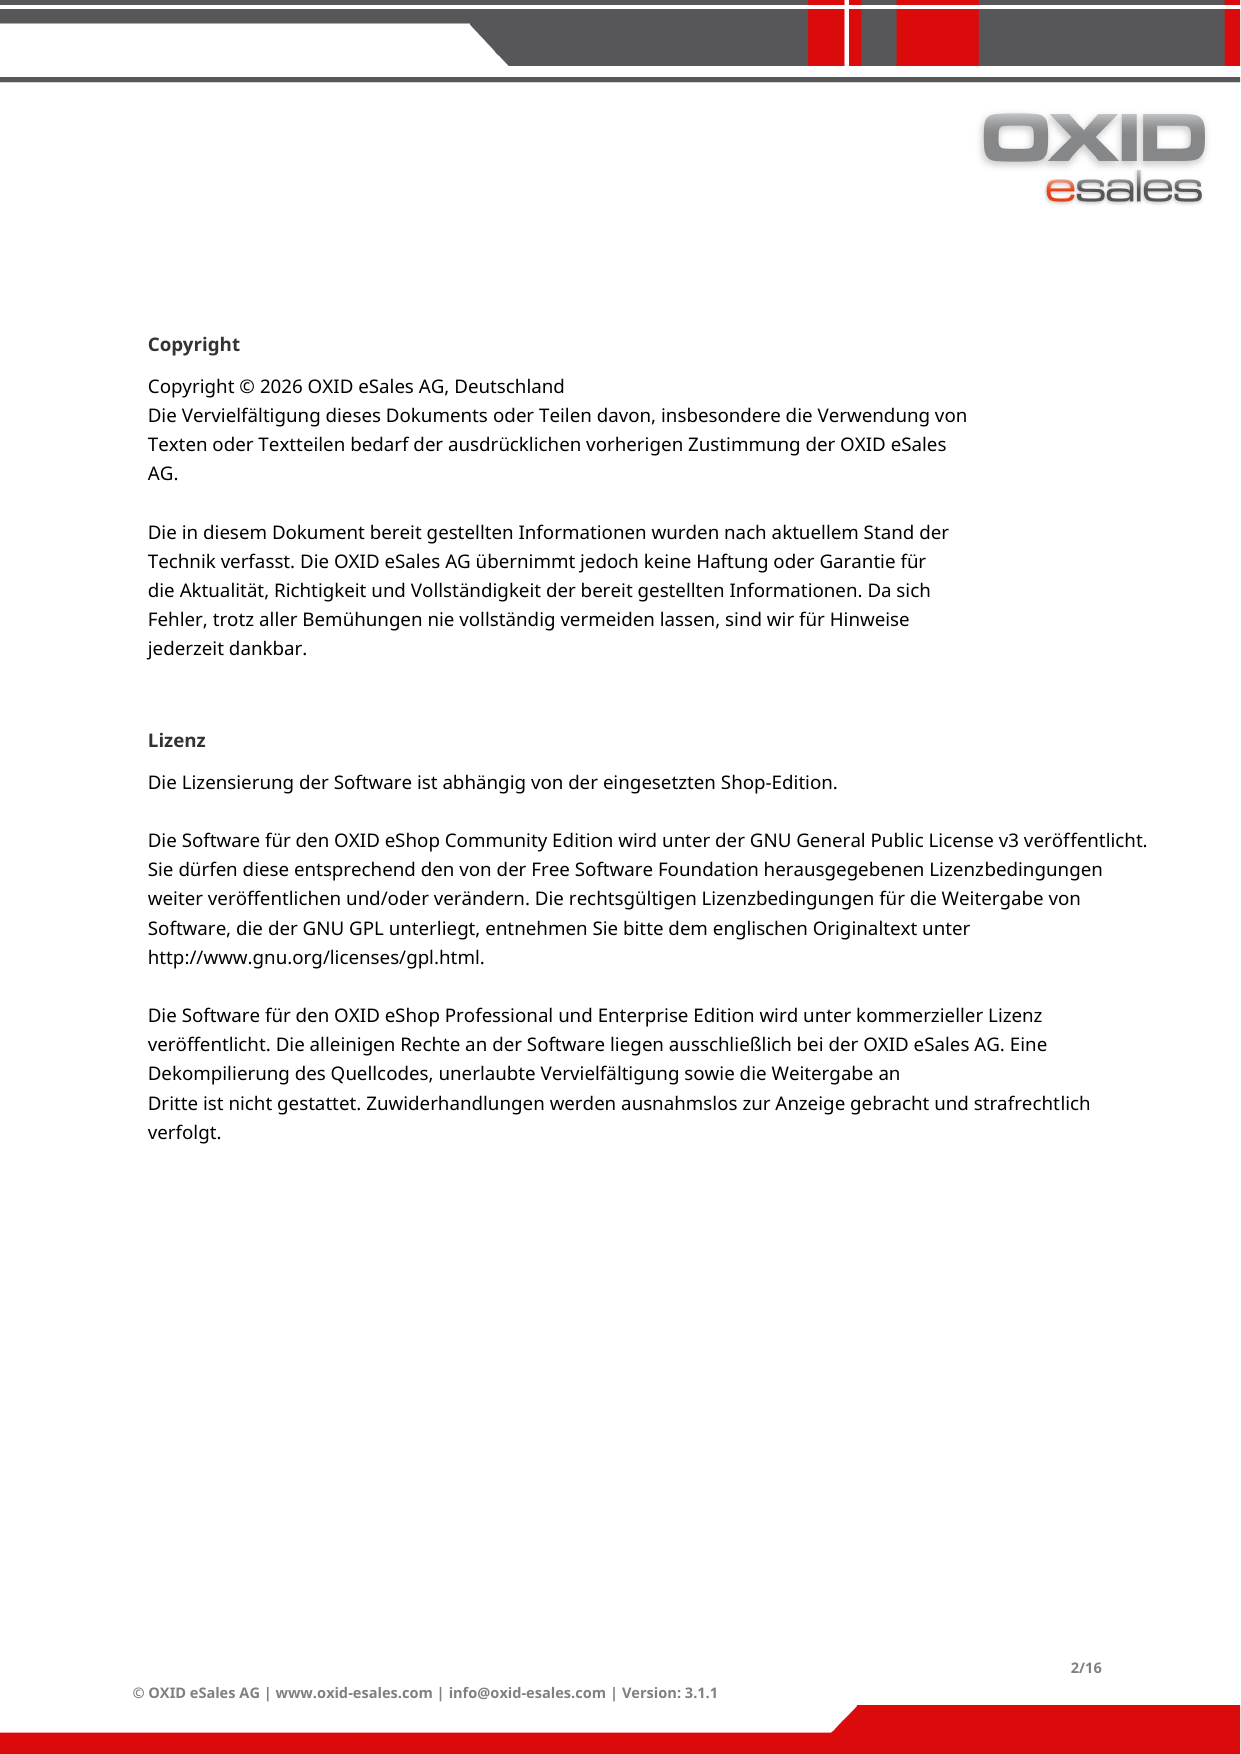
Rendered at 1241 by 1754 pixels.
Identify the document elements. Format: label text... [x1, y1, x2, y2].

text Die Lizensierung der Software ist abhängig von der eingesetzten Shop-Edition. [148, 766, 1152, 795]
text Copyright © 2013 OXID eSales AG, Deutschland [148, 370, 1152, 399]
text Die in diesem Dokument bereit gestellten Informationen wurden nach aktuellem Stand der [148, 516, 1152, 545]
picture [0, 0, 1241, 210]
text Die Software für den OXID eShop Community Edition wird unter der GNU General Public License v3 veröffentlicht. Sie dürfen diese entsprechend den von der Free Software Foundation herausgegebenen Lizenzbedingungen weiter veröffentlichen und/oder verändern. Die rechtsgültigen Lizenzbedingungen für die Weitergabe von Software, die der GNU GPL unterliegt, entnehmen Sie bitte dem englischen Originaltext unter http://www.gnu.org/licenses/gpl.html. [148, 824, 1152, 970]
text Dritte ist nicht gestattet. Zuwiderhandlungen werden ausnahmslos zur Anzeige gebracht und strafrechtlich verfolgt. [148, 1087, 1152, 1145]
text Texten oder Textteilen bedarf der ausdrücklichen vorherigen Zustimmung der OXID eSales [148, 428, 1152, 457]
text Copyright [148, 328, 1152, 357]
text die Aktualität, Richtigkeit und Vollständigkeit der bereit gestellten Informationen. Da sich [148, 574, 1152, 603]
text AG. [148, 457, 1152, 487]
picture [0, 1705, 1241, 1754]
text Technik verfasst. Die OXID eSales AG übernimmt jedoch keine Haftung oder Garantie für [148, 545, 1152, 574]
text Die Vervielfältigung dieses Dokuments oder Teilen davon, insbesondere die Verwendung von [148, 399, 1152, 428]
text jederzeit dankbar. [148, 632, 1152, 662]
text Die Software für den OXID eShop Professional und Enterprise Edition wird unter kommerzieller Lizenz veröffentlicht. Die alleinigen Rechte an der Software liegen ausschließlich bei der OXID eSales AG. Eine Dekompilierung des Quellcodes, unerlaubte Vervielfältigung sowie die Weitergabe an [148, 999, 1152, 1087]
text Fehler, trotz aller Bemühungen nie vollständig vermeiden lassen, sind wir für Hinweise [148, 603, 1152, 632]
text Lizenz [148, 724, 1152, 753]
